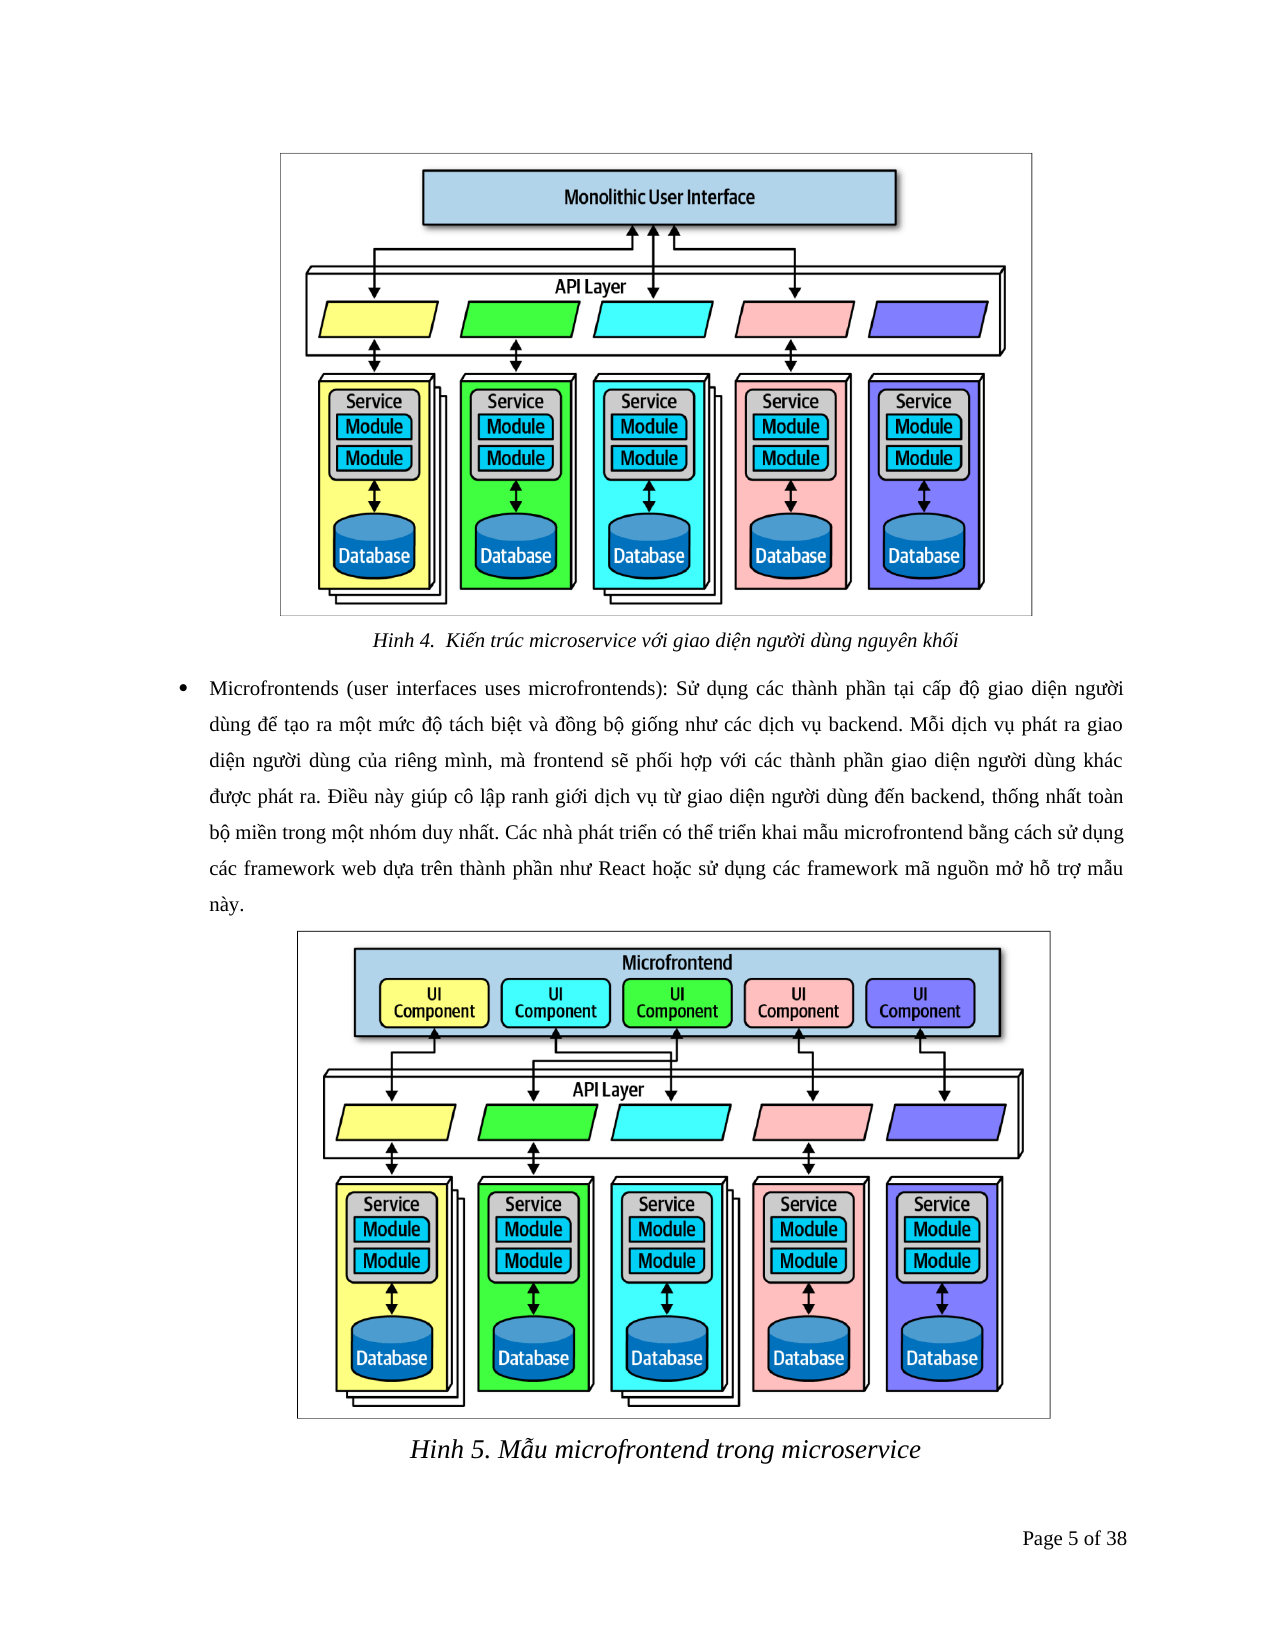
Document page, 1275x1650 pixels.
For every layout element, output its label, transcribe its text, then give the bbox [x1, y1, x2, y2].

picture [278, 150, 1034, 616]
picture [294, 928, 1056, 1421]
text Hinh 4. Kiến trúc microservice với giao diện người dùng nguyên khối [150, 627, 1125, 652]
list Microfrontends (user interfaces uses microfrontends): Sử dụng các thành phần tại cấp độ giao diện người dùng để tạo ra một mức độ tách biệt và đồng bộ giống như các dịch vụ backend. Mỗi dịch vụ phát ra giao diện người dùng của riêng mình, mà frontend sẽ phối hợp với các thành phần giao diện người dùng khác được phát ra. Điều này giúp cô lập ranh giới dịch vụ từ giao diện người dùng đến backend, thống nhất toàn bộ miền trong một nhóm duy nhất. Các nhà phát triển có thể triển khai mẫu microfrontend bằng cách sử dụng các framework web dựa trên thành phần như React hoặc sử dụng các framework mã nguồn mở hỗ trợ mẫu này. [179, 676, 1125, 916]
text Hinh 5. Mẫu microfrontend trong microservice [150, 1433, 1125, 1464]
